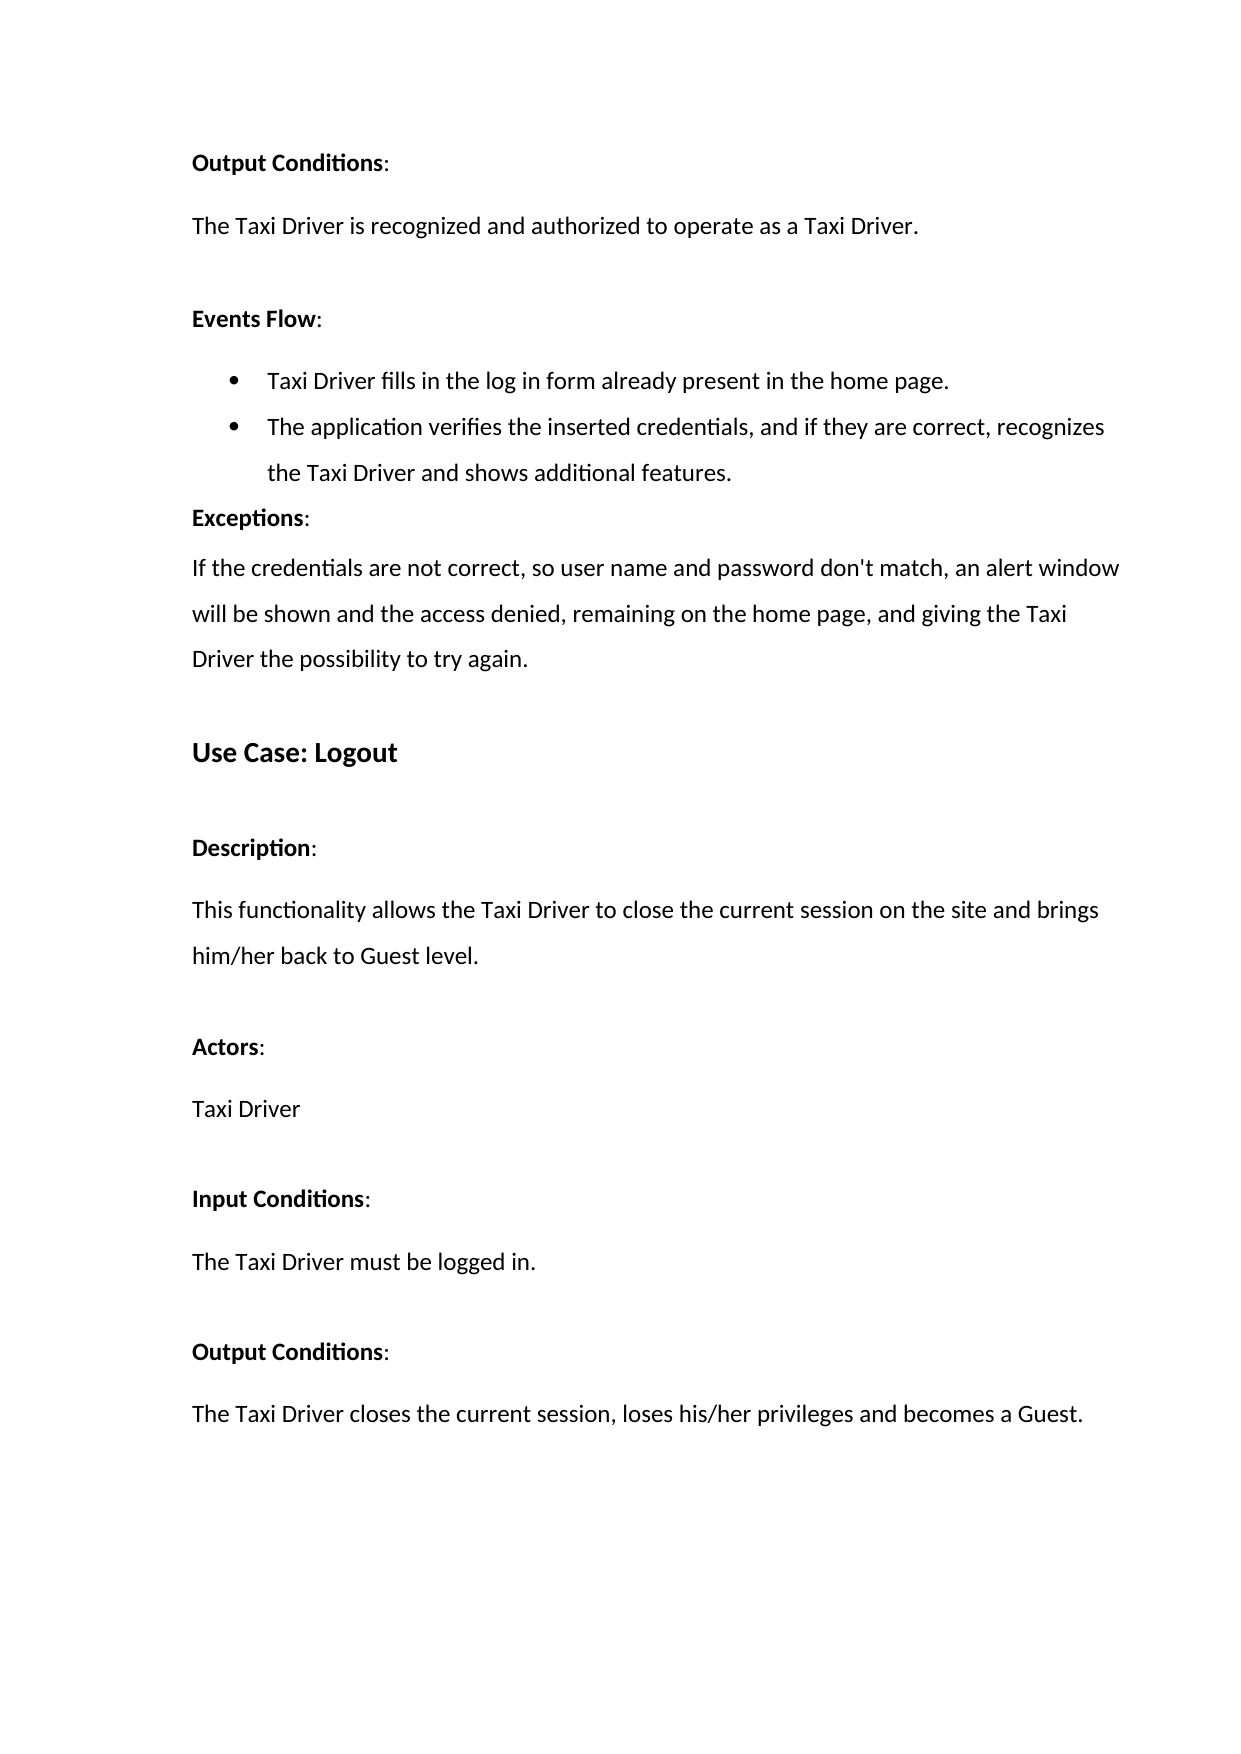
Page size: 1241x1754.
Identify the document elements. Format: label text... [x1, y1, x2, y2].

list The application verifies the inserted credentials, and if they are correct, recognizes the Taxi Driver and shows additional features. [229, 411, 1122, 487]
list Taxi Driver fills in the log in form already present in the home page. [229, 365, 1122, 396]
text Output Conditions: [118, 1336, 1122, 1367]
text Exceptions: [118, 502, 1122, 533]
text Input Conditions: [118, 1183, 1122, 1214]
text Actors: [118, 1031, 1122, 1061]
text Events Flow: [118, 303, 1122, 333]
text The Taxi Driver must be logged in. [118, 1246, 1122, 1276]
text Use Case: Logout [118, 734, 1122, 769]
text This functionality allows the Taxi Driver to close the current session on the site and brings him/her back to Guest level. [118, 894, 1122, 971]
text The Taxi Driver closes the current session, loses his/her privileges and becomes a Guest. [118, 1399, 1122, 1429]
text Description: [118, 832, 1122, 863]
text Taxi Driver [118, 1093, 1122, 1123]
text If the credentials are not correct, so user name and password don't match, an alert window will be shown and the access denied, remaining on the home page, and giving the Taxi Driver the possibility to try again. [118, 552, 1122, 674]
text Output Conditions: [118, 148, 1122, 178]
text The Taxi Driver is recognized and authorized to operate as a Taxi Driver. [118, 210, 1122, 241]
